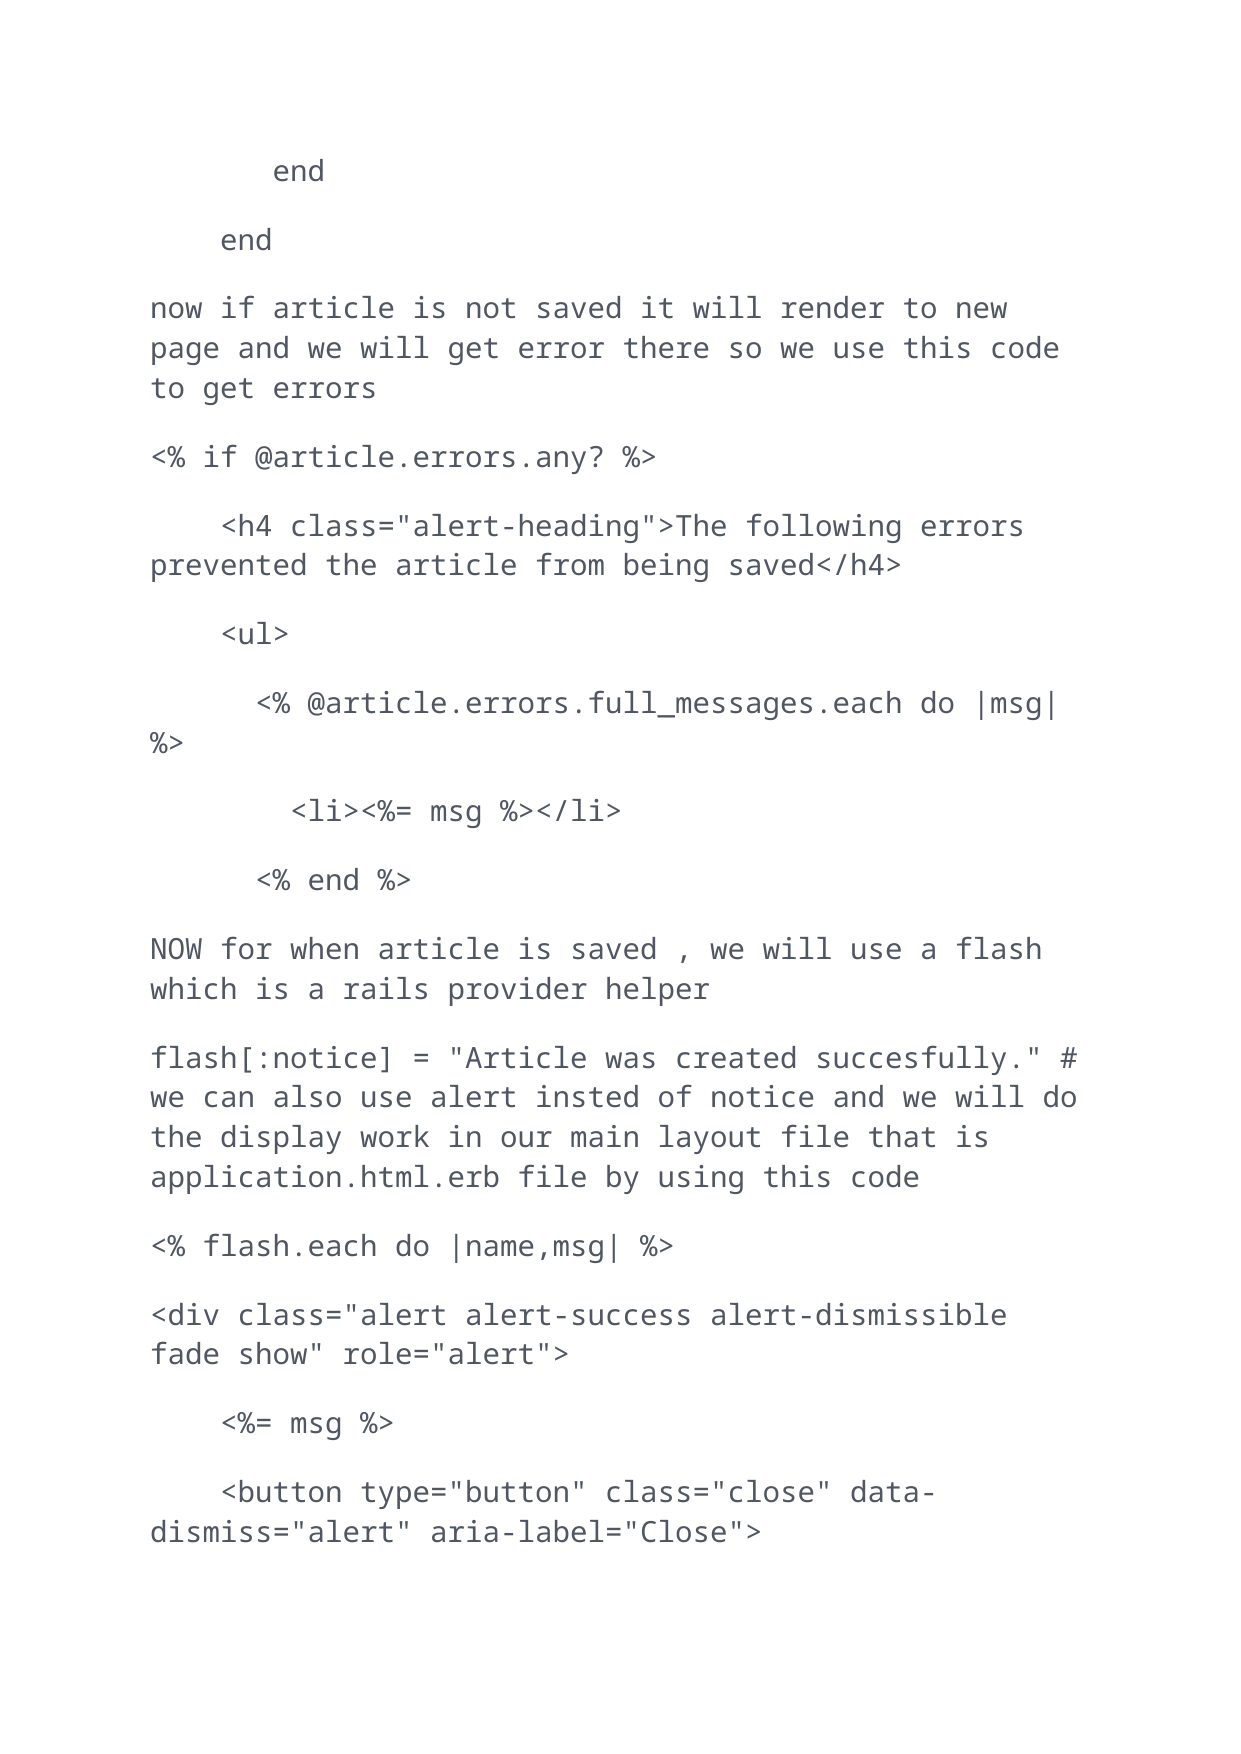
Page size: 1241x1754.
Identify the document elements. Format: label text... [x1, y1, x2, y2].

text flash[:notice] = "Article was created succesfully." # we can also use alert insted of notice and we will do the display work in our main layout file that is application.html.erb file by using this code [150, 1037, 1090, 1196]
text <% end %> [150, 859, 1090, 899]
text <h4 class="alert-heading">The following errors prevented the article from being saved</h4> [150, 505, 1090, 584]
text <ul> [150, 613, 1090, 653]
text <li><%= msg %></li> [150, 791, 1090, 830]
text <% if @article.errors.any? %> [150, 436, 1090, 476]
text end [150, 150, 1090, 190]
text end [150, 219, 1090, 258]
text now if article is not saved it will render to new page and we will get error there so we use this code to get errors [150, 288, 1090, 407]
text <button type="button" class="close" data-dismiss="alert" aria-label="Close"> [150, 1471, 1090, 1551]
text NOW for when article is saved , we will use a flash which is a rails provider helper [150, 928, 1090, 1008]
text <%= msg %> [150, 1402, 1090, 1442]
text <% @article.errors.full_messages.each do |msg| %> [150, 682, 1090, 762]
text <% flash.each do |name,msg| %> [150, 1225, 1090, 1264]
text <div class="alert alert-success alert-dismissible fade show" role="alert"> [150, 1294, 1090, 1373]
